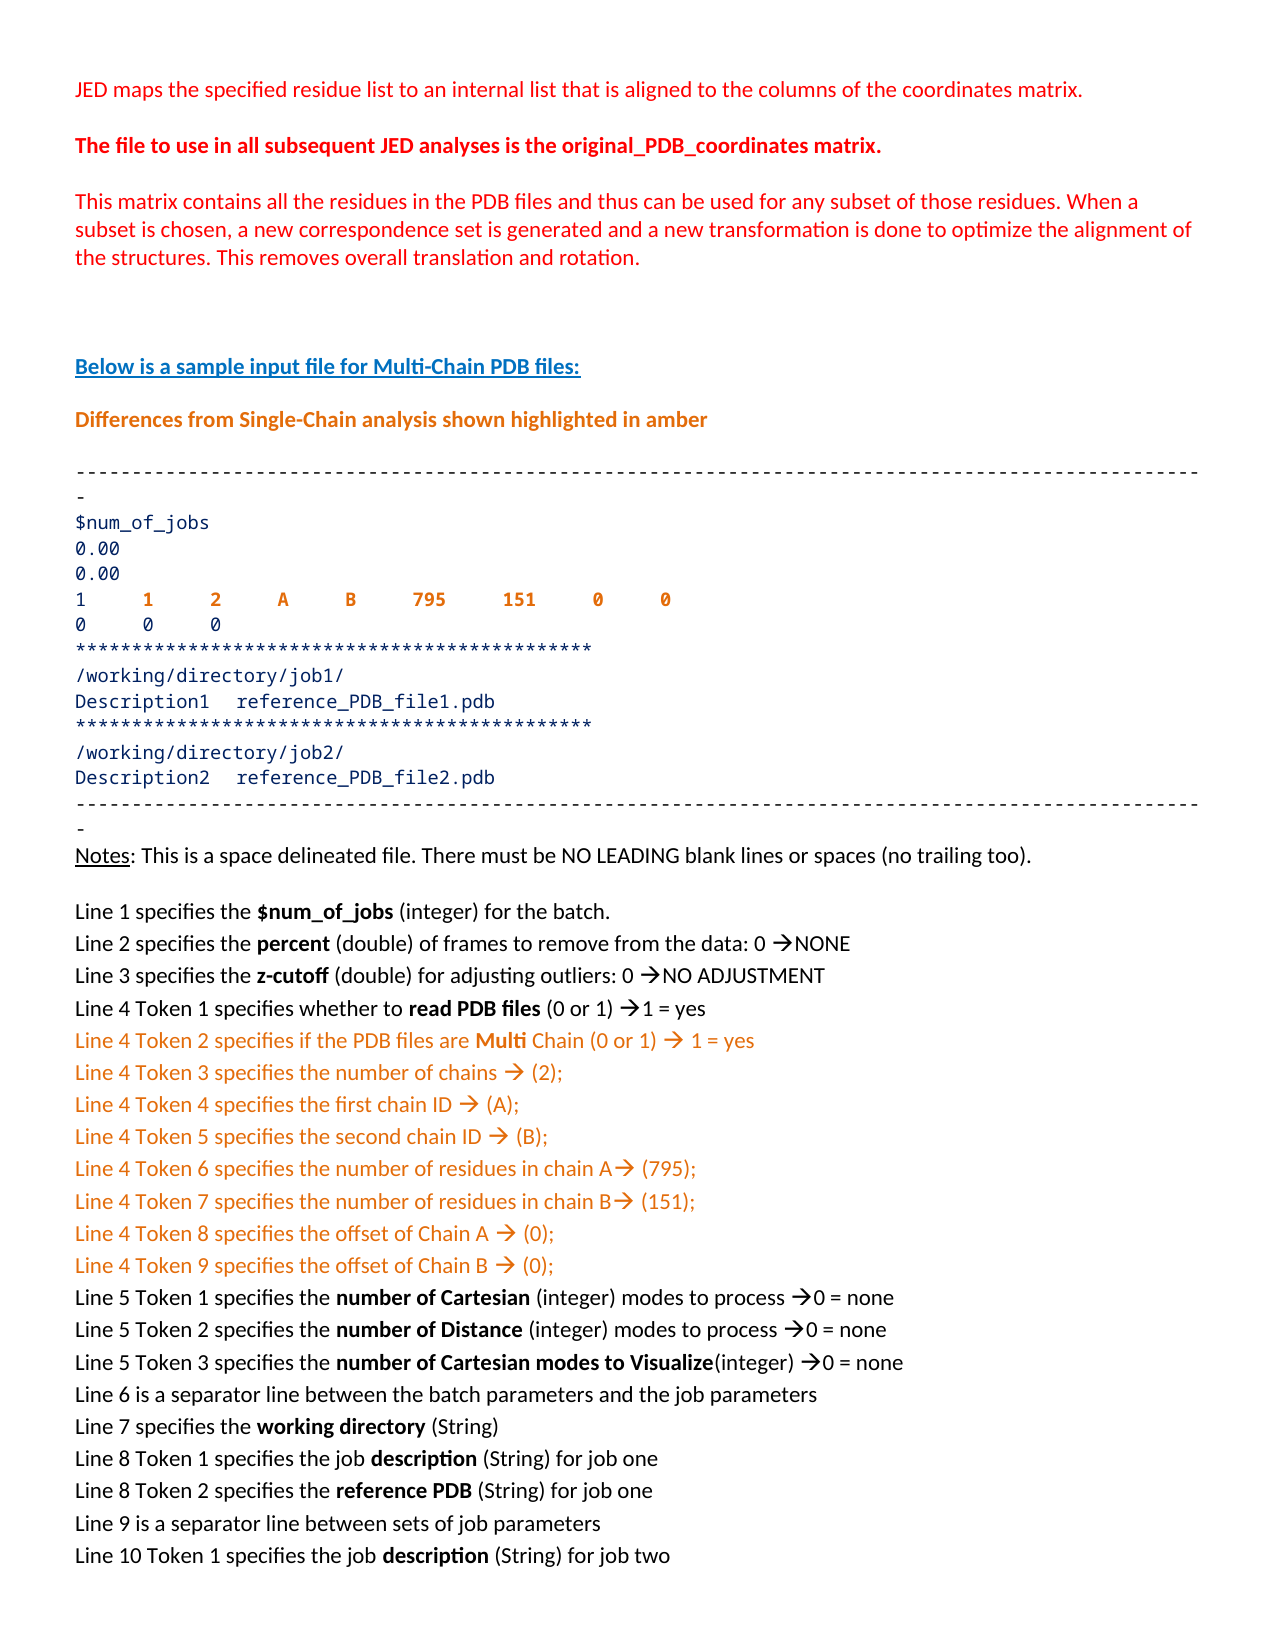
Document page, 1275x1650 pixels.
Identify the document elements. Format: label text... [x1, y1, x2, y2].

text Line 7 specifies the working directory (String) [75, 1412, 1200, 1440]
text Line 8 Token 2 specifies the reference PDB (String) for job one [75, 1476, 1200, 1504]
text ********************************************** [75, 713, 1200, 739]
text ----------------------------------------------------------------------------------------------------- [75, 458, 1200, 509]
text Line 3 specifies the z-cutoff (double) for adjusting outliers: 0 NO ADJUSTMENT [75, 961, 1200, 989]
text Line 10 Token 1 specifies the job description (String) for job two [75, 1541, 1200, 1569]
text 0.00 [75, 560, 1200, 586]
text Line 1 specifies the $num_of_jobs (integer) for the batch. [75, 897, 1200, 925]
text Line 2 specifies the percent (double) of frames to remove from the data: 0 NONE [75, 929, 1200, 957]
text /working/directory/job2/ [75, 739, 1200, 764]
text Differences from Single-Chain analysis shown highlighted in amber [75, 405, 1200, 433]
text ********************************************** [75, 637, 1200, 662]
text JED maps the specified residue list to an internal list that is aligned to the columns of the coordinates matrix. [75, 75, 1200, 103]
text Line 4 Token 5 specifies the second chain ID (B); [75, 1122, 1200, 1150]
text Line 4 Token 9 specifies the offset of Chain B (0); [75, 1251, 1200, 1279]
text Line 5 Token 1 specifies the number of Cartesian (integer) modes to process 0 = none [75, 1283, 1200, 1311]
text Line 4 Token 6 specifies the number of residues in chain A (795); [75, 1154, 1200, 1183]
text The file to use in all subsequent JED analyses is the original_PDB_coordinates matrix. [75, 131, 1200, 159]
text $num_of_jobs [75, 509, 1200, 535]
text This matrix contains all the residues in the PDB files and thus can be used for any subset of those residues. When a subset is chosen, a new correspondence set is generated and a new transformation is done to optimize the alignment of the structures. This removes overall translation and rotation. [75, 187, 1200, 271]
text 1 1 2 A B 795 151 0 0 [75, 586, 1200, 611]
text /working/directory/job1/ [75, 662, 1200, 688]
text 0.00 [75, 535, 1200, 560]
text 0 0 0 [75, 611, 1200, 637]
text Line 8 Token 1 specifies the job description (String) for job one [75, 1444, 1200, 1472]
text Line 4 Token 3 specifies the number of chains (2); [75, 1058, 1200, 1086]
text Line 4 Token 1 specifies whether to read PDB files (0 or 1) 1 = yes [75, 994, 1200, 1022]
text Line 4 Token 4 specifies the first chain ID (A); [75, 1090, 1200, 1118]
text Line 9 is a separator line between sets of job parameters [75, 1509, 1200, 1537]
text Line 4 Token 8 specifies the offset of Chain A (0); [75, 1219, 1200, 1247]
text Line 6 is a separator line between the batch parameters and the job parameters [75, 1380, 1200, 1408]
text Notes: This is a space delineated file. There must be NO LEADING blank lines or spaces (no trailing too). [75, 841, 1200, 869]
text Below is a sample input file for Multi-Chain PDB files: [75, 352, 1200, 380]
text Line 5 Token 3 specifies the number of Cartesian modes to Visualize(integer) 0 = none [75, 1348, 1200, 1376]
text Description1 reference_PDB_file1.pdb [75, 688, 1200, 713]
text ----------------------------------------------------------------------------------------------------- [75, 790, 1200, 841]
text Line 4 Token 2 specifies if the PDB files are Multi Chain (0 or 1) 1 = yes [75, 1026, 1200, 1054]
text Line 5 Token 2 specifies the number of Distance (integer) modes to process 0 = none [75, 1316, 1200, 1343]
text Description2 reference_PDB_file2.pdb [75, 764, 1200, 790]
text Line 4 Token 7 specifies the number of residues in chain B (151); [75, 1187, 1200, 1215]
